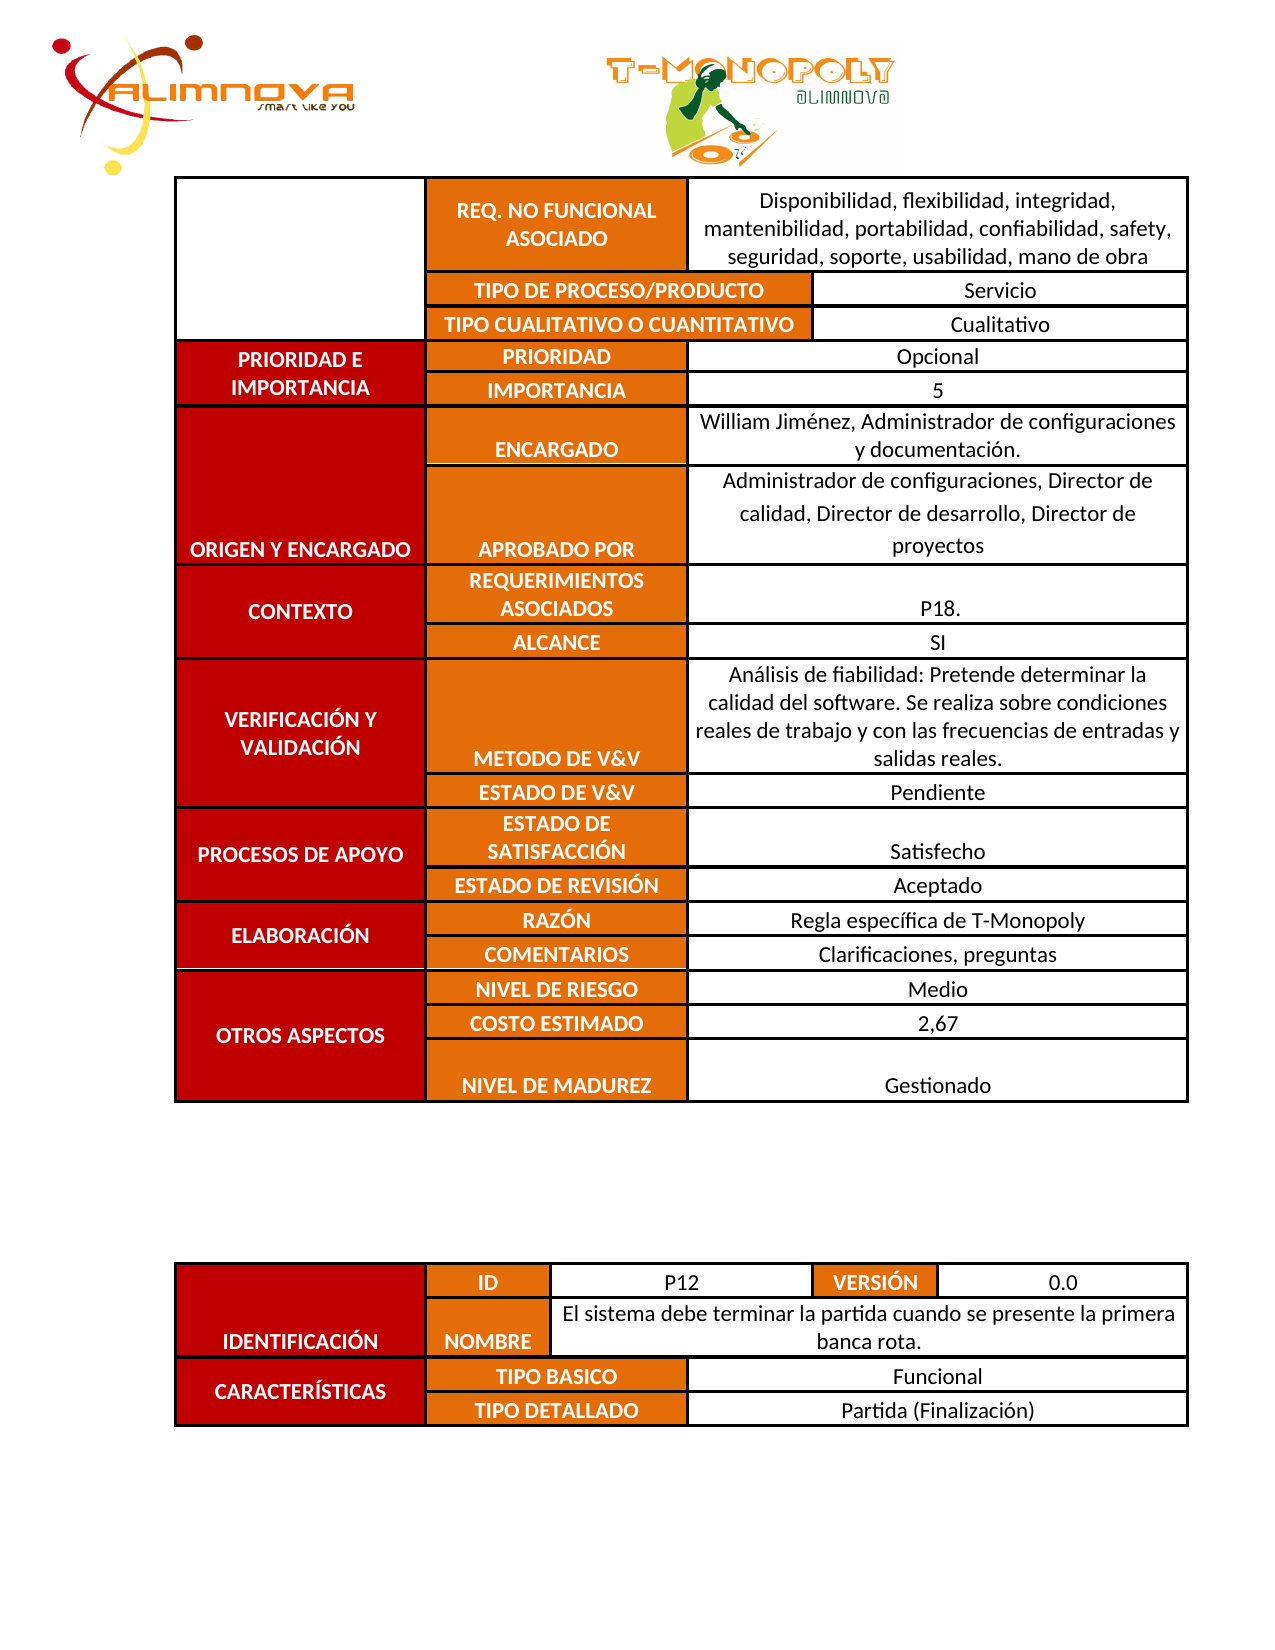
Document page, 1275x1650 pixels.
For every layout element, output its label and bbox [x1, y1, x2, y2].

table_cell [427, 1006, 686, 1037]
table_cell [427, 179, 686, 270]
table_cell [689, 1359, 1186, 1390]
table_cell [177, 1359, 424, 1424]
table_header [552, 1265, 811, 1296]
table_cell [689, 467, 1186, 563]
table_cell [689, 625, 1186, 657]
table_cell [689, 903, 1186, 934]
picture [601, 43, 902, 176]
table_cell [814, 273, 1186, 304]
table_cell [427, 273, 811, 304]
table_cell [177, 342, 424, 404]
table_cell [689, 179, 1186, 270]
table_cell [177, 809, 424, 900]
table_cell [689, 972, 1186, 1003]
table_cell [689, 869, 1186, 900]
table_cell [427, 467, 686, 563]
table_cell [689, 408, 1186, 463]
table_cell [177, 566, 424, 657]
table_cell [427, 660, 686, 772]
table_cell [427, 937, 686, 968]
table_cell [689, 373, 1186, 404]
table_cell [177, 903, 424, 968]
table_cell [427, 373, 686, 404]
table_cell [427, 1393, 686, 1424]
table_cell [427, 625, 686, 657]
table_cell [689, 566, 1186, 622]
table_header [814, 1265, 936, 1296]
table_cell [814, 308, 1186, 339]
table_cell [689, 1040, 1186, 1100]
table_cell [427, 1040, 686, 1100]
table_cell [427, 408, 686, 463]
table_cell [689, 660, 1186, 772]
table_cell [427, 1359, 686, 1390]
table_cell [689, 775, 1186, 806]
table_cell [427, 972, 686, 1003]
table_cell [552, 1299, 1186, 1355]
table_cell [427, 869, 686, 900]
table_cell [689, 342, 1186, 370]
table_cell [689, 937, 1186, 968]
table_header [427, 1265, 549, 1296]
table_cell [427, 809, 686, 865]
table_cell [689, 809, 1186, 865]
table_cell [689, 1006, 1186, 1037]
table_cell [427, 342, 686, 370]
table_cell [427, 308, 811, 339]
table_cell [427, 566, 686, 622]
picture [48, 33, 356, 177]
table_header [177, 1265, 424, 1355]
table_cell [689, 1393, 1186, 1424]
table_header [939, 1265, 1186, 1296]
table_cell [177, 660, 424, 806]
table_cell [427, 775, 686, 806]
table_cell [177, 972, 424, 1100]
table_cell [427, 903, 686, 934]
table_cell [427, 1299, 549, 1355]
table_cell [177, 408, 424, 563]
